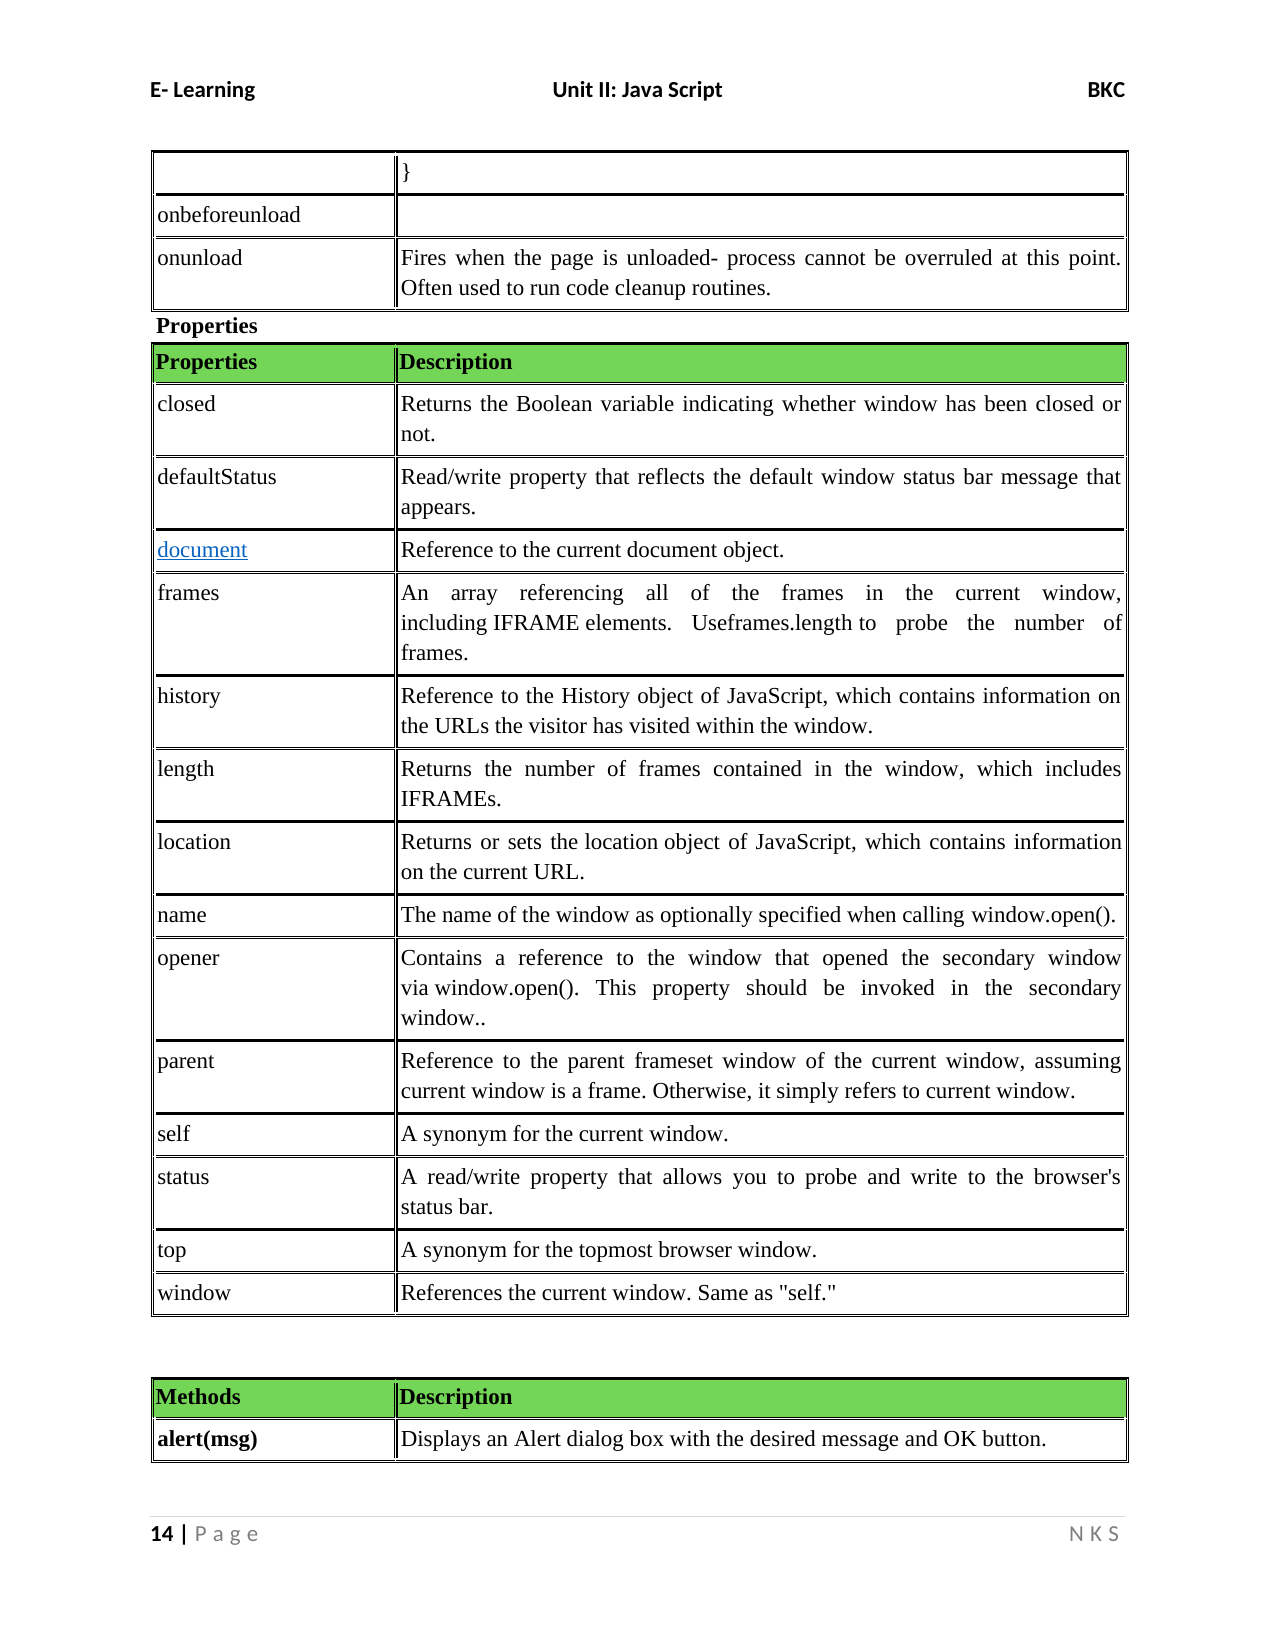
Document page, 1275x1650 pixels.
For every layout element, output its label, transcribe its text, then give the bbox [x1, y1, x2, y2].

table_header Description [396, 345, 1126, 382]
table_cell [398, 193, 1127, 236]
table_cell Returns the number of frames contained in the window, which includes IFRAMEs. [396, 747, 1127, 820]
table_cell onscroll [154, 152, 396, 193]
table_cell onbeforeunload [152, 193, 394, 236]
table_header Properties [154, 344, 396, 382]
text Properties [150, 312, 1125, 338]
table_cell location [154, 820, 394, 893]
table_cell history [154, 674, 394, 747]
table_cell top [152, 1228, 394, 1271]
table_cell Reference to the current document object. [398, 528, 1127, 571]
table_cell closed [152, 382, 396, 455]
table_cell alert(msg) [152, 1417, 396, 1459]
table_cell Reference to the parent frameset window of the current window, assuming current window is a frame. Otherwise, it simply refers to current window. [398, 1039, 1126, 1112]
table_header Description [396, 1380, 1126, 1417]
table_cell A synonym for the current window. [398, 1112, 1126, 1155]
table_cell opener [152, 936, 396, 1039]
table_cell Displays an Alert dialog box with the desired message and OK button. [396, 1417, 1127, 1459]
table_cell A read/write property that allows you to probe and write to the browser's status bar. [396, 1155, 1127, 1228]
table_cell An array referencing all of the frames in the current window, including IFRAME elements. Useframes.length to probe the number of frames. [396, 571, 1127, 674]
table_cell Reference to the History object of JavaScript, which contains information on the URLs the visitor has visited within the window. [398, 674, 1126, 747]
table_cell parent [154, 1039, 394, 1112]
table_cell Returns or sets the location object of JavaScript, which contains information on the current URL. [398, 820, 1126, 893]
table_cell length [152, 747, 396, 820]
table_cell References the current window. Same as "self." [396, 1271, 1127, 1313]
table_cell defaultStatus [152, 455, 396, 528]
table_cell Contains a reference to the window that opened the secondary window via window.open(). This property should be invoked in the secondary window.. [396, 936, 1127, 1039]
table_cell Read/write property that reflects the default window status bar message that appears. [396, 455, 1127, 528]
table_cell name [152, 893, 394, 936]
table_cell Returns the Boolean variable indicating whether window has been closed or not. [396, 382, 1127, 455]
table_cell Fires when the page is unloaded- process cannot be overruled at this point. Often used to run code cleanup routines. [396, 236, 1127, 309]
table_cell frames [152, 571, 396, 674]
table_cell The name of the window as optionally specified when calling window.open(). [398, 893, 1127, 936]
table_cell window [152, 1271, 396, 1313]
table_cell A synonym for the topmost browser window. [398, 1228, 1127, 1271]
table_cell self [154, 1112, 394, 1155]
table_cell status [152, 1155, 396, 1228]
table_cell onunload [152, 236, 396, 309]
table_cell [396, 153, 1126, 193]
table_cell document [152, 528, 394, 571]
table_header Methods [154, 1379, 396, 1417]
